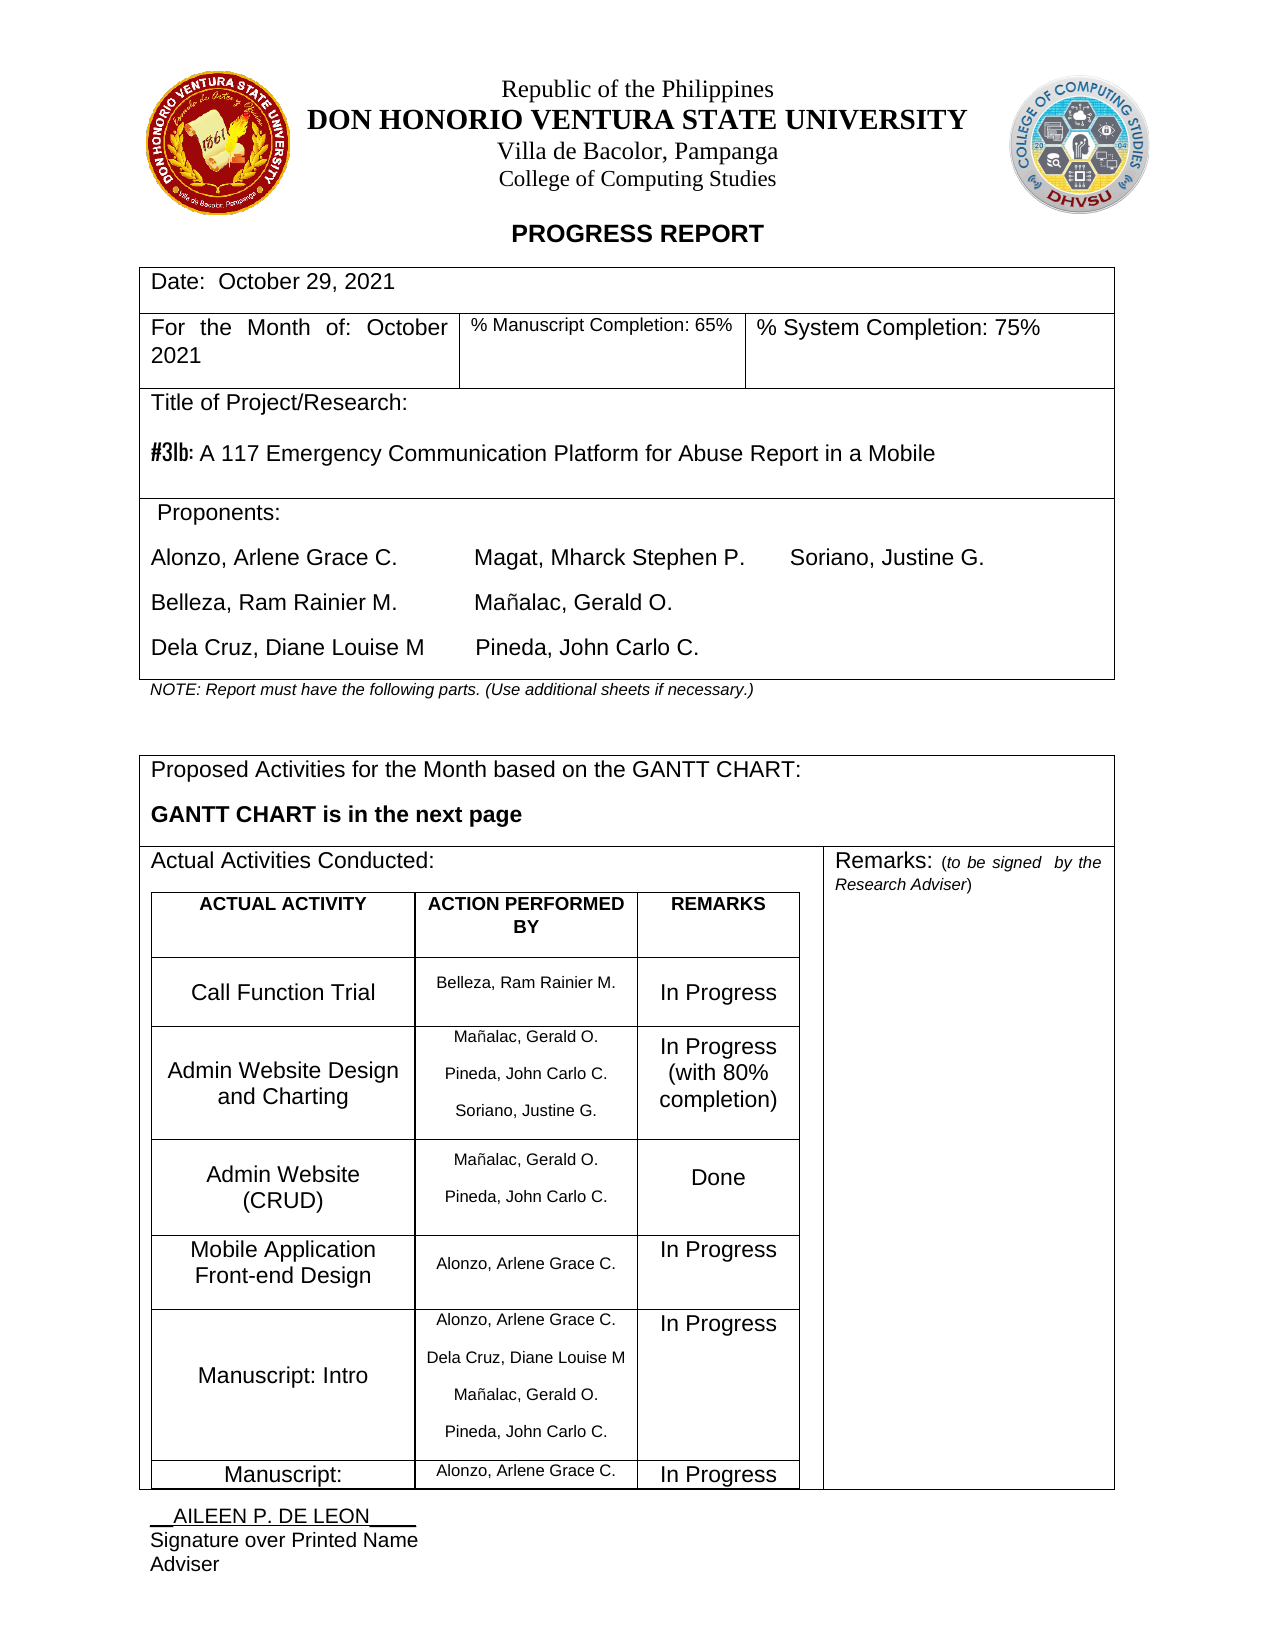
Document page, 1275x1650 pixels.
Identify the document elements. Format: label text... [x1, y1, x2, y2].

table_header Date: October 29, 2021 [140, 268, 1114, 313]
table_cell Actual Activities Conducted: [140, 847, 823, 1488]
table_cell % Manuscript Completion: 65% [460, 314, 745, 388]
picture [143, 69, 293, 218]
table_cell Remarks: (to be signed by the Research Adviser) [824, 847, 1114, 1488]
text PROGRESS REPORT [150, 219, 1125, 248]
picture [1009, 75, 1150, 214]
table_cell Proponents: Alonzo, Arlene Grace C. Magat, Mharck Stephen P. Soriano, Justine G. Belleza, Ram Rainier M. Mañalac, Gerald O. Dela Cruz, Diane Louise M Pineda, John Carlo C. [140, 499, 1114, 679]
table_header Proposed Activities for the Month based on the GANTT CHART: GANTT CHART is in the next page [140, 756, 1114, 846]
table_cell For the Month of: October 2021 [140, 314, 459, 388]
table_cell Title of Project/Research: #3Ib: A 117 Emergency Communication Platform for Abuse Report in a Mobile [140, 389, 1114, 497]
text NOTE: Report must have the following parts. (Use additional sheets if necessary.) [150, 680, 1125, 699]
table_cell % System Completion: 75% [746, 314, 1114, 388]
